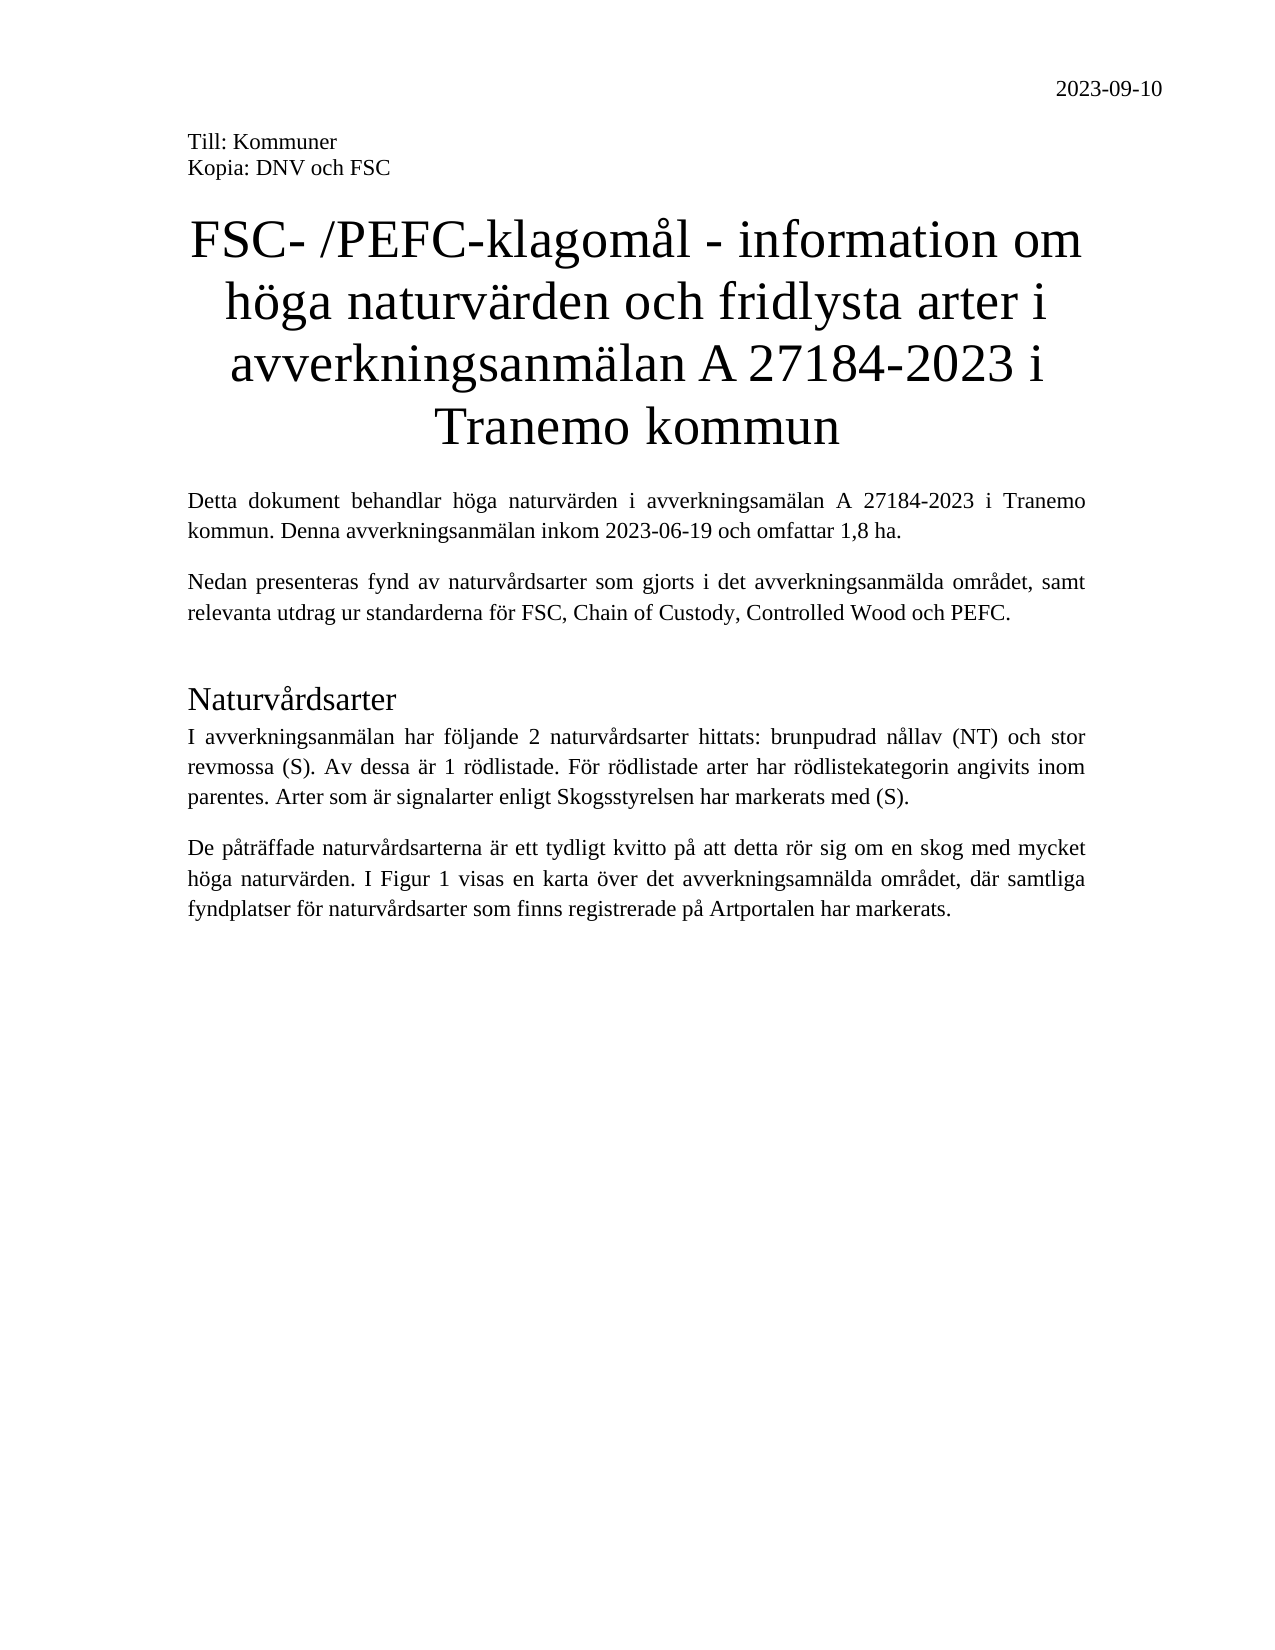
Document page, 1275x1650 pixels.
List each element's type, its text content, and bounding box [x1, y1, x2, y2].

text I avverkningsanmälan har följande 2 naturvårdsarter hittats: brunpudrad nållav (NT) och stor revmossa (S). Av dessa är 1 rödlistade. För rödlistade arter har rödlistekategorin angivits inom parentes. Arter som är signalarter enligt Skogsstyrelsen har markerats med (S). [187, 723, 1087, 810]
text Nedan presenteras fynd av naturvårdsarter som gjorts i det avverkningsanmälda området, samt relevanta utdrag ur standarderna för FSC, Chain of Custody, Controlled Wood och PEFC. [187, 568, 1087, 625]
text De påträffade naturvårdsarterna är ett tydligt kvitto på att detta rör sig om en skog med mycket höga naturvärden. I Figur 1 visas en karta över det avverkningsamnälda området, där samtliga fyndplatser för naturvårdsarter som finns registrerade på Artportalen har markerats. [187, 834, 1087, 921]
title FSC- /PEFC-klagomål - information om höga naturvärden och fridlysta arter i avverkningsanmälan A 27184-2023 i Tranemo kommun [187, 207, 1087, 456]
subtitle Naturvårdsarter [187, 679, 1087, 717]
text Detta dokument behandlar höga naturvärden i avverkningsamälan A 27184-2023 i Tranemo kommun. Denna avverkningsanmälan inkom 2023-06-19 och omfattar 1,8 ha. [187, 487, 1087, 544]
